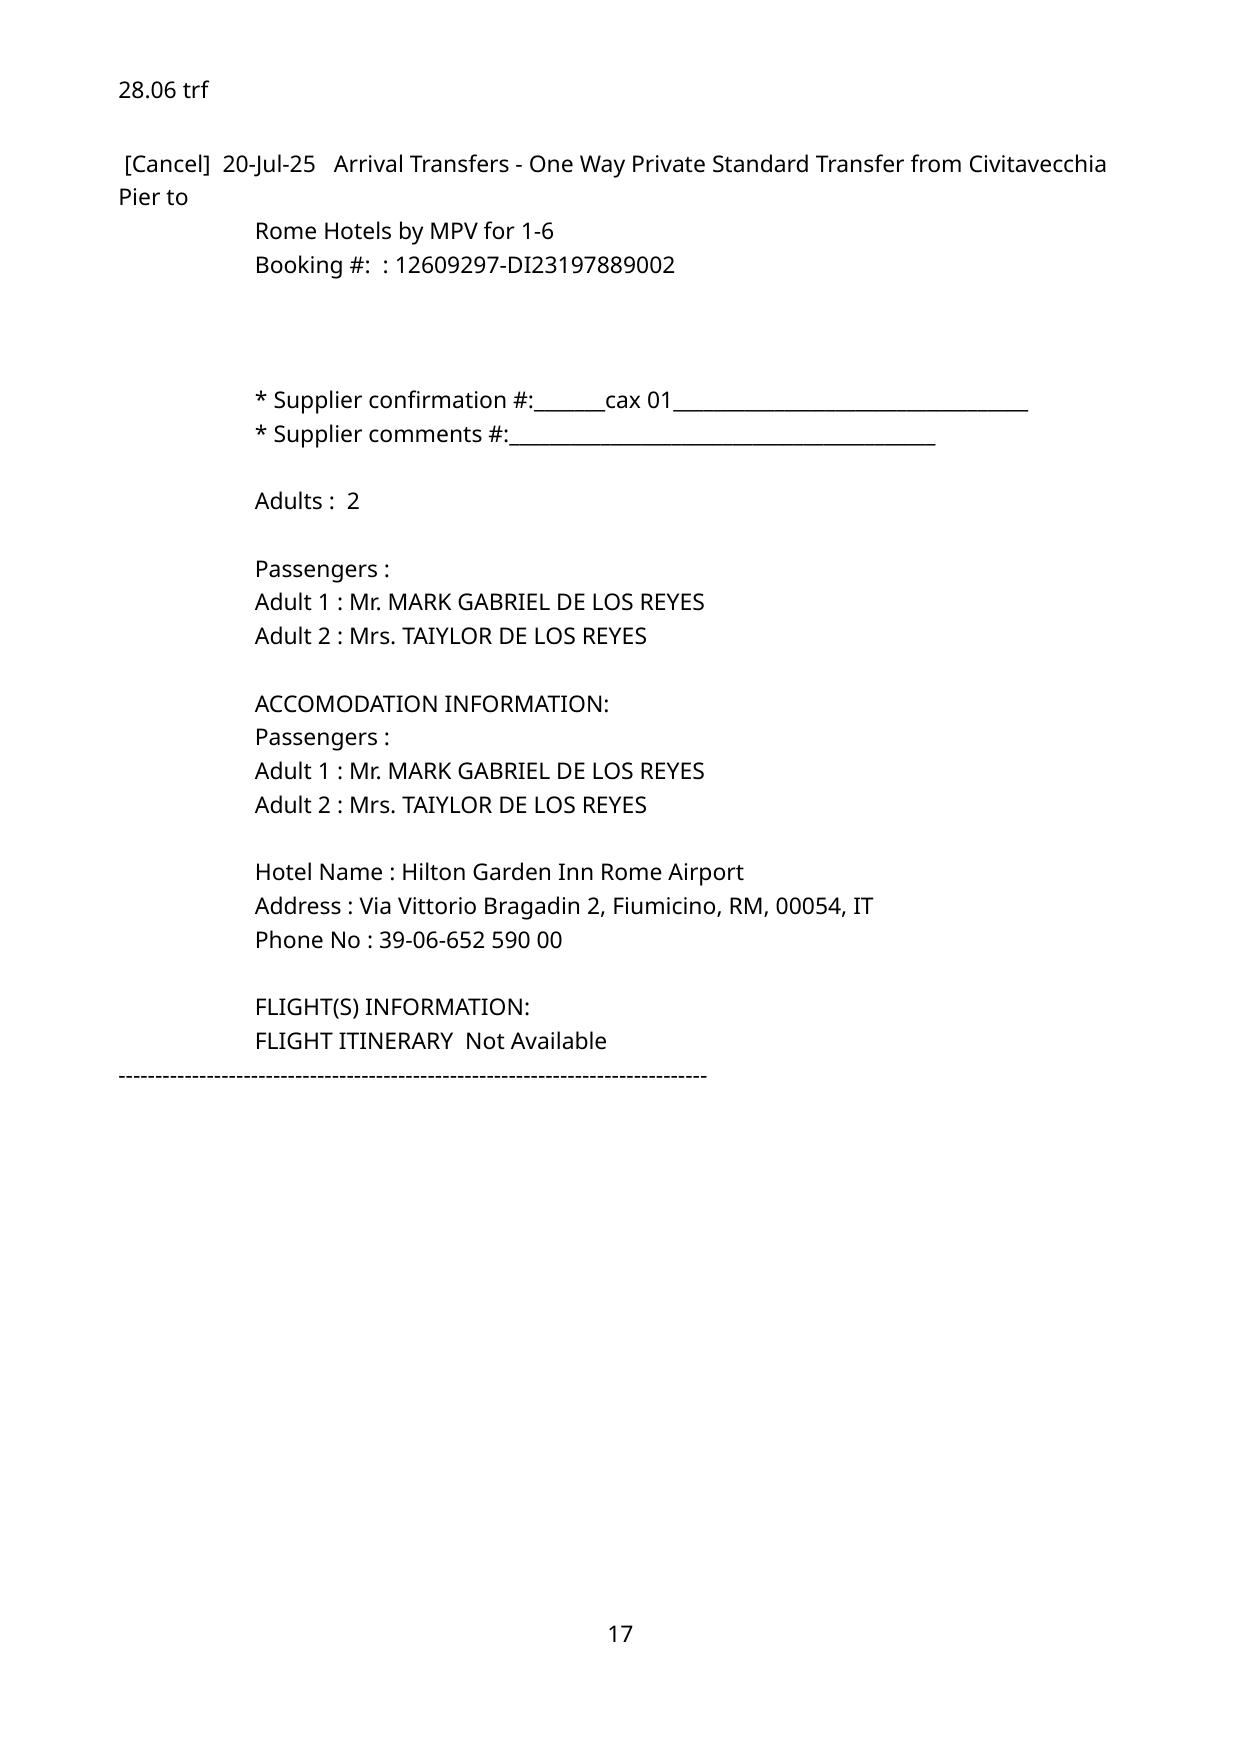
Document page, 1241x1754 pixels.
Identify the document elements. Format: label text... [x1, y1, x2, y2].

text [Cancel] 20-Jul-25 Arrival Transfers - One Way Private Standard Transfer from Civitavecchia Pier to Rome Hotels by MPV for 1-6 Booking #: : 12609297-DI23197889002 * Supplier confirmation #:_______cax 01___________________________________ * Supplier comments #:__________________________________________ Adults : 2 Passengers : Adult 1 : Mr. MARK GABRIEL DE LOS REYES Adult 2 : Mrs. TAIYLOR DE LOS REYES ACCOMODATION INFORMATION: Passengers : Adult 1 : Mr. MARK GABRIEL DE LOS REYES Adult 2 : Mrs. TAIYLOR DE LOS REYES Hotel Name : Hilton Garden Inn Rome Airport Address : Via Vittorio Bragadin 2, Fiumicino, RM, 00054, IT Phone No : 39-06-652 590 00 FLIGHT(S) INFORMATION: FLIGHT ITINERARY Not Available -------------------------------------------------------------------------------- [118, 148, 1122, 1090]
